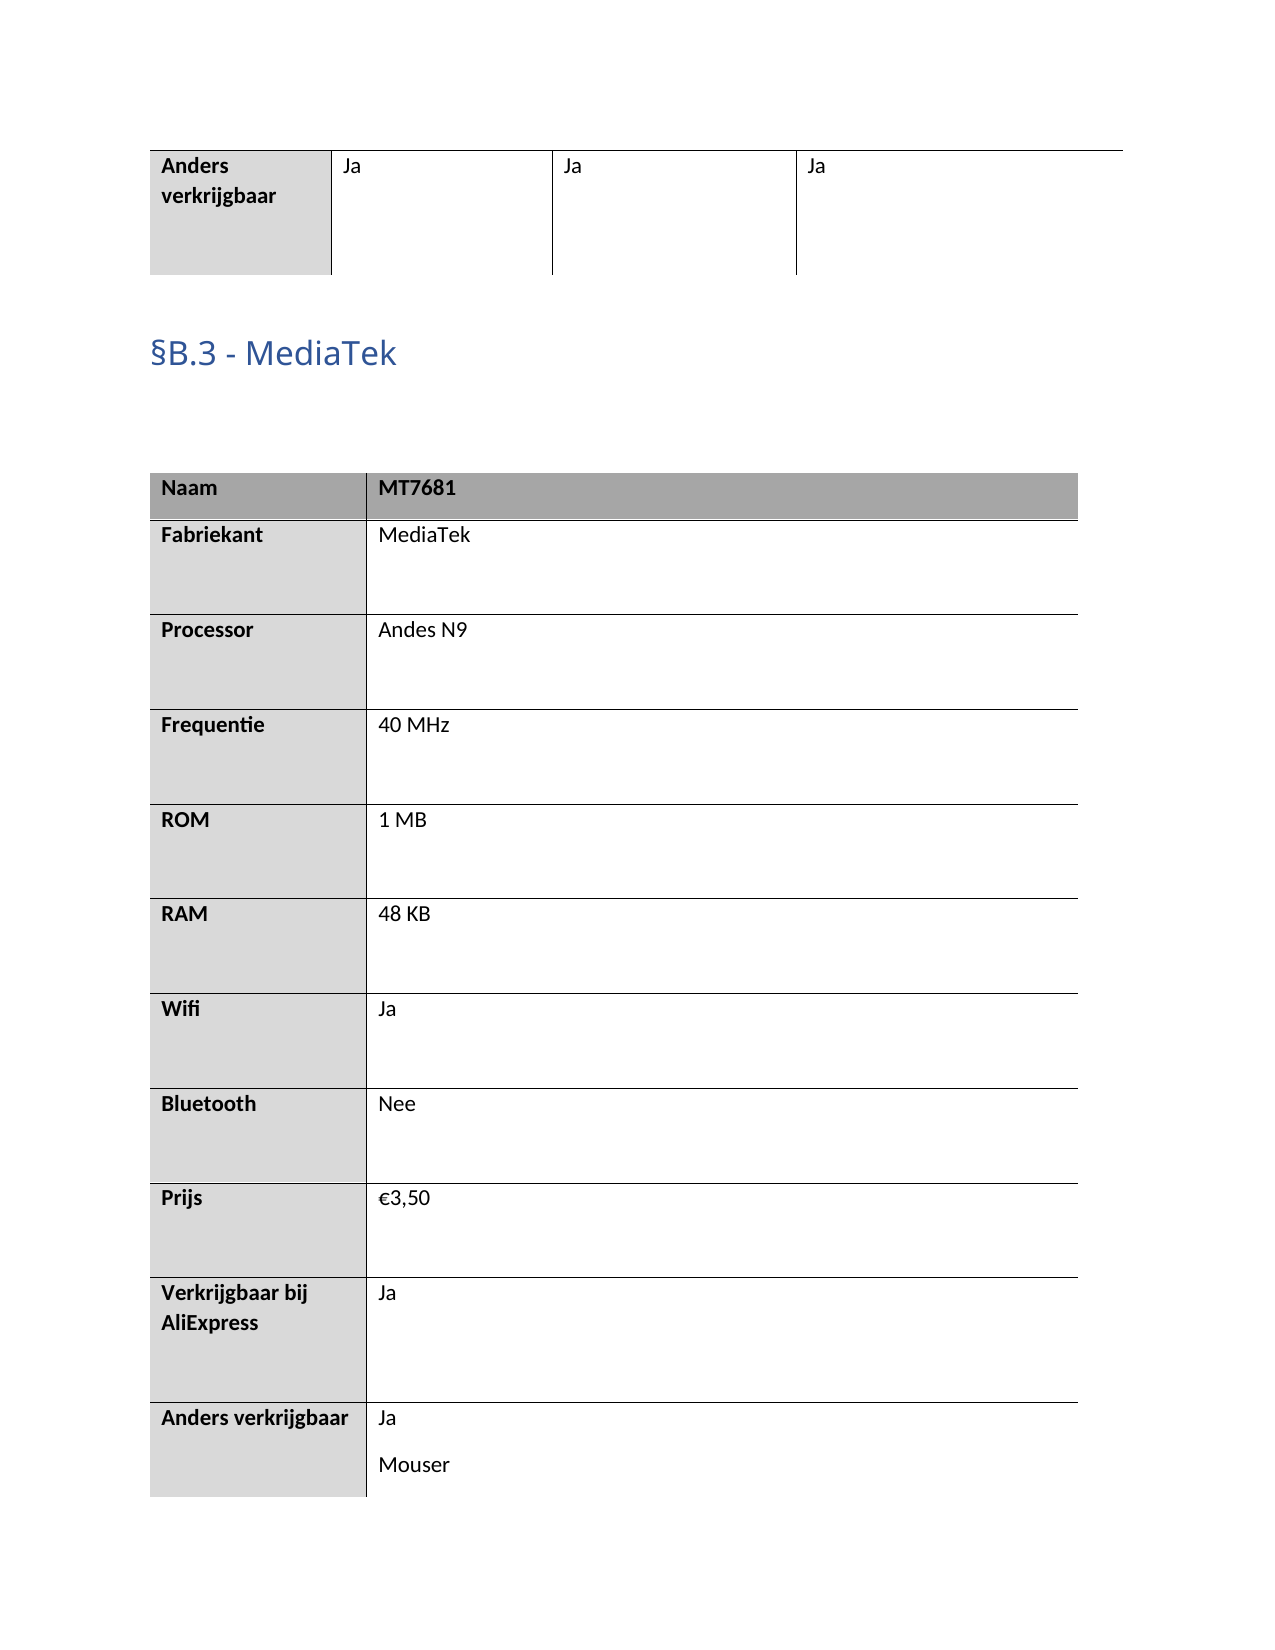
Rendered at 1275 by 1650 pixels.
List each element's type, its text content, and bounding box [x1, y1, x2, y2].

table_cell Nee [367, 1089, 1078, 1182]
table_cell Processor [150, 615, 366, 709]
table_header MT7681 [367, 473, 1078, 519]
table_cell Ja [332, 151, 552, 275]
table_cell Wifi [150, 994, 366, 1088]
table_cell Andes N9 [367, 615, 1078, 709]
table_cell 1 MB [367, 805, 1078, 898]
table_cell Prijs [150, 1184, 366, 1277]
table_cell Bluetooth [150, 1089, 366, 1182]
table_cell €3,50 [367, 1184, 1078, 1277]
subtitle §B.3 - MediaTek [150, 330, 1125, 376]
table_cell Verkrijgbaar bij AliExpress [150, 1278, 366, 1402]
table_cell 48 KB [367, 899, 1078, 993]
table_cell 40 MHz [367, 710, 1078, 804]
table_cell RAM [150, 899, 366, 993]
table_cell Anders verkrijgbaar [150, 151, 331, 275]
table_cell Frequentie [150, 710, 366, 804]
table_cell MediaTek [367, 521, 1078, 614]
table_header Naam [150, 473, 366, 519]
table_cell Ja Mouser [367, 1403, 1078, 1497]
table_cell Ja [797, 151, 1123, 275]
table_cell Ja [367, 1278, 1078, 1402]
table_cell Fabriekant [150, 521, 366, 614]
table_cell Anders verkrijgbaar [150, 1403, 366, 1497]
table_cell ROM [150, 805, 366, 898]
table_cell Ja [367, 994, 1078, 1088]
table_cell Ja [553, 151, 796, 275]
